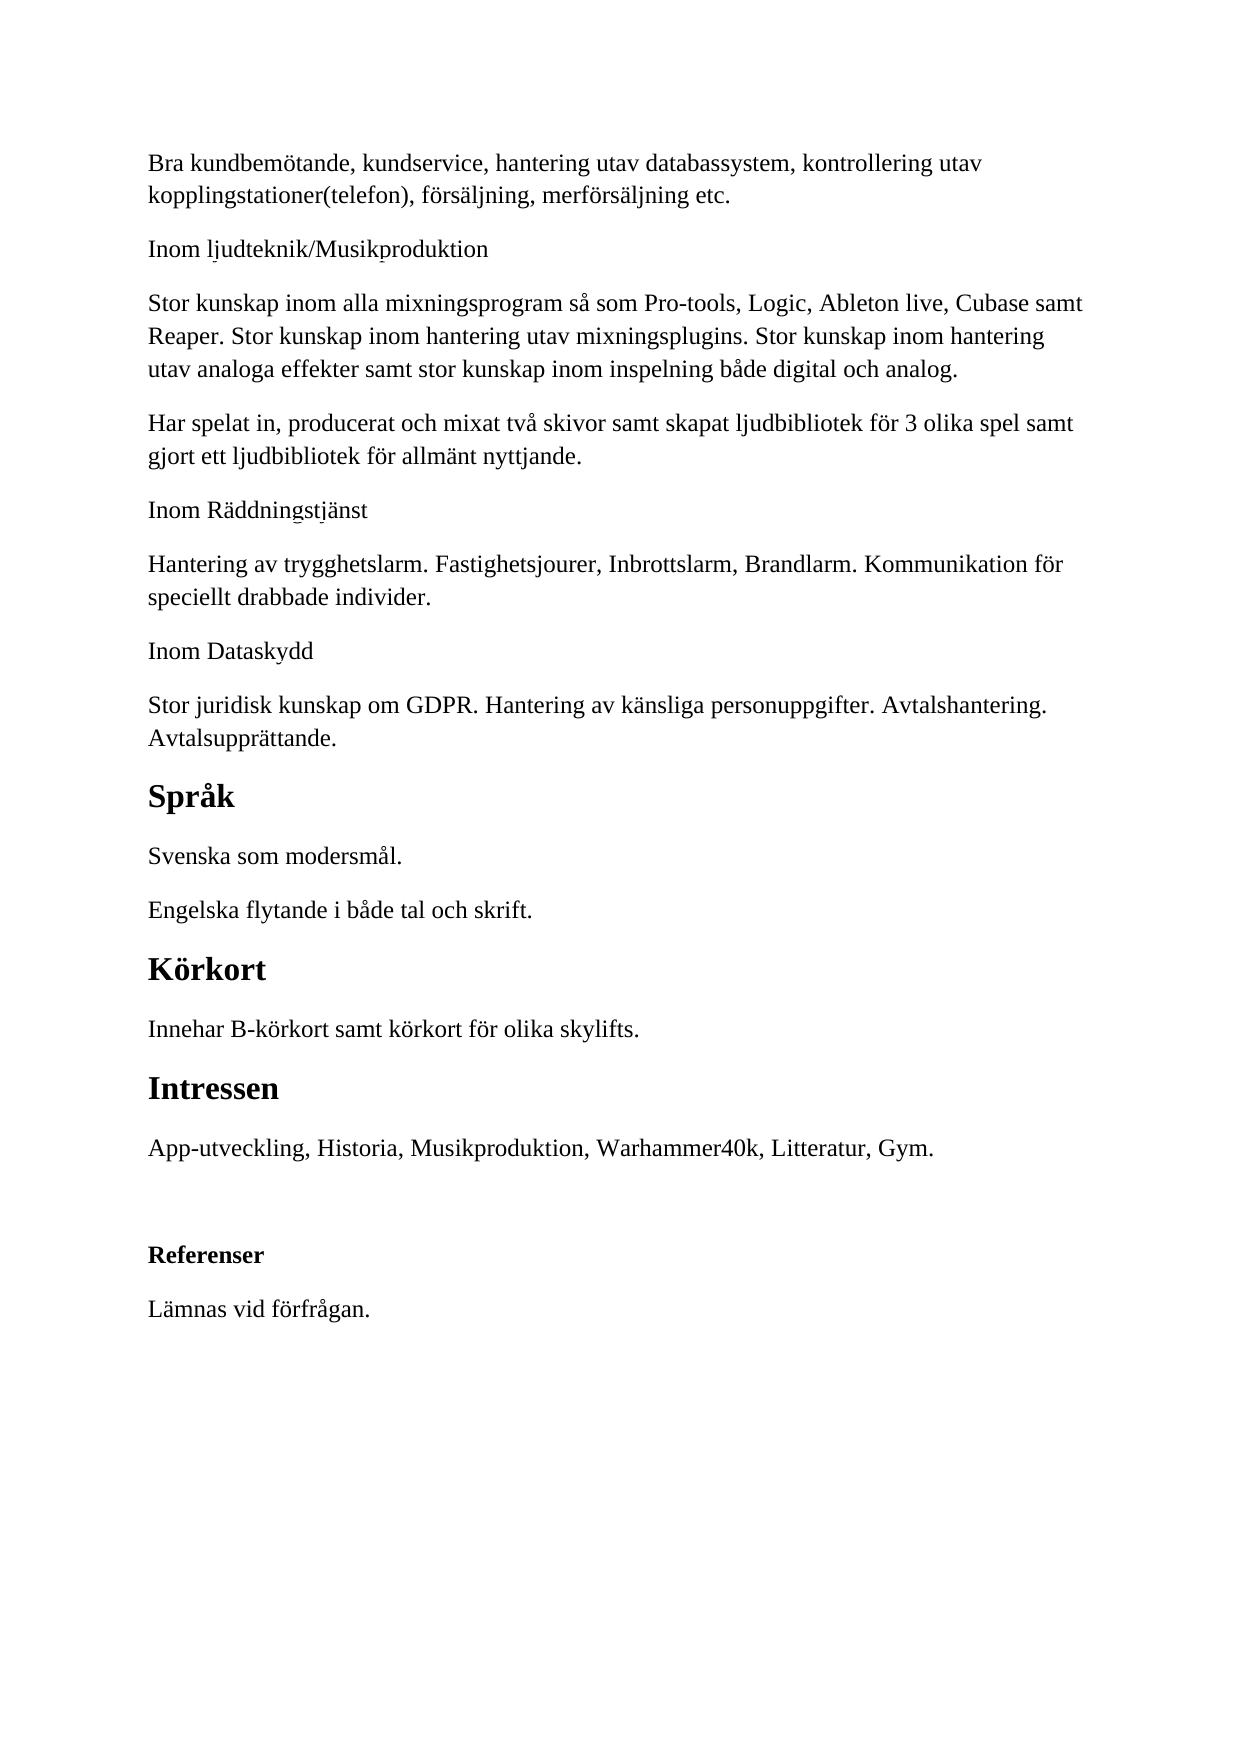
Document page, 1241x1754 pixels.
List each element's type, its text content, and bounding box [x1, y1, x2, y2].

text Språk [148, 777, 1093, 815]
text Inom ljudteknik/Musikproduktion [148, 234, 1093, 263]
text Körkort [148, 949, 1093, 987]
text Inom Räddningstjänst [148, 495, 1093, 524]
text Inom Dataskydd [148, 636, 1093, 664]
text Innehar B-körkort samt körkort för olika skylifts. [148, 1014, 1093, 1043]
text Intressen [148, 1068, 1093, 1106]
text Stor kunskap inom alla mixningsprogram så som Pro-tools, Logic, Ableton live, Cubase samt Reaper. Stor kunskap inom hantering utav mixningsplugins. Stor kunskap inom hantering utav analoga effekter samt stor kunskap inom inspelning både digital och analog. [148, 288, 1093, 383]
text App-utveckling, Historia, Musikproduktion, Warhammer40k, Litteratur, Gym. [148, 1133, 1093, 1162]
text Hantering av trygghetslarm. Fastighetsjourer, Inbrottslarm, Brandlarm. Kommunikation för speciellt drabbade individer. [148, 549, 1093, 611]
text Engelska flytande i både tal och skrift. [148, 895, 1093, 924]
text Bra kundbemötande, kundservice, hantering utav databassystem, kontrollering utav kopplingstationer(telefon), försäljning, merförsäljning etc. [148, 148, 1093, 209]
text Svenska som modersmål. [148, 841, 1093, 870]
text Lämnas vid förfrågan. [148, 1294, 1093, 1323]
text Stor juridisk kunskap om GDPR. Hantering av känsliga personuppgifter. Avtalshantering. Avtalsupprättande. [148, 690, 1093, 751]
text Har spelat in, producerat och mixat två skivor samt skapat ljudbibliotek för 3 olika spel samt gjort ett ljudbibliotek för allmänt nyttjande. [148, 408, 1093, 470]
text Referenser [148, 1241, 1093, 1269]
